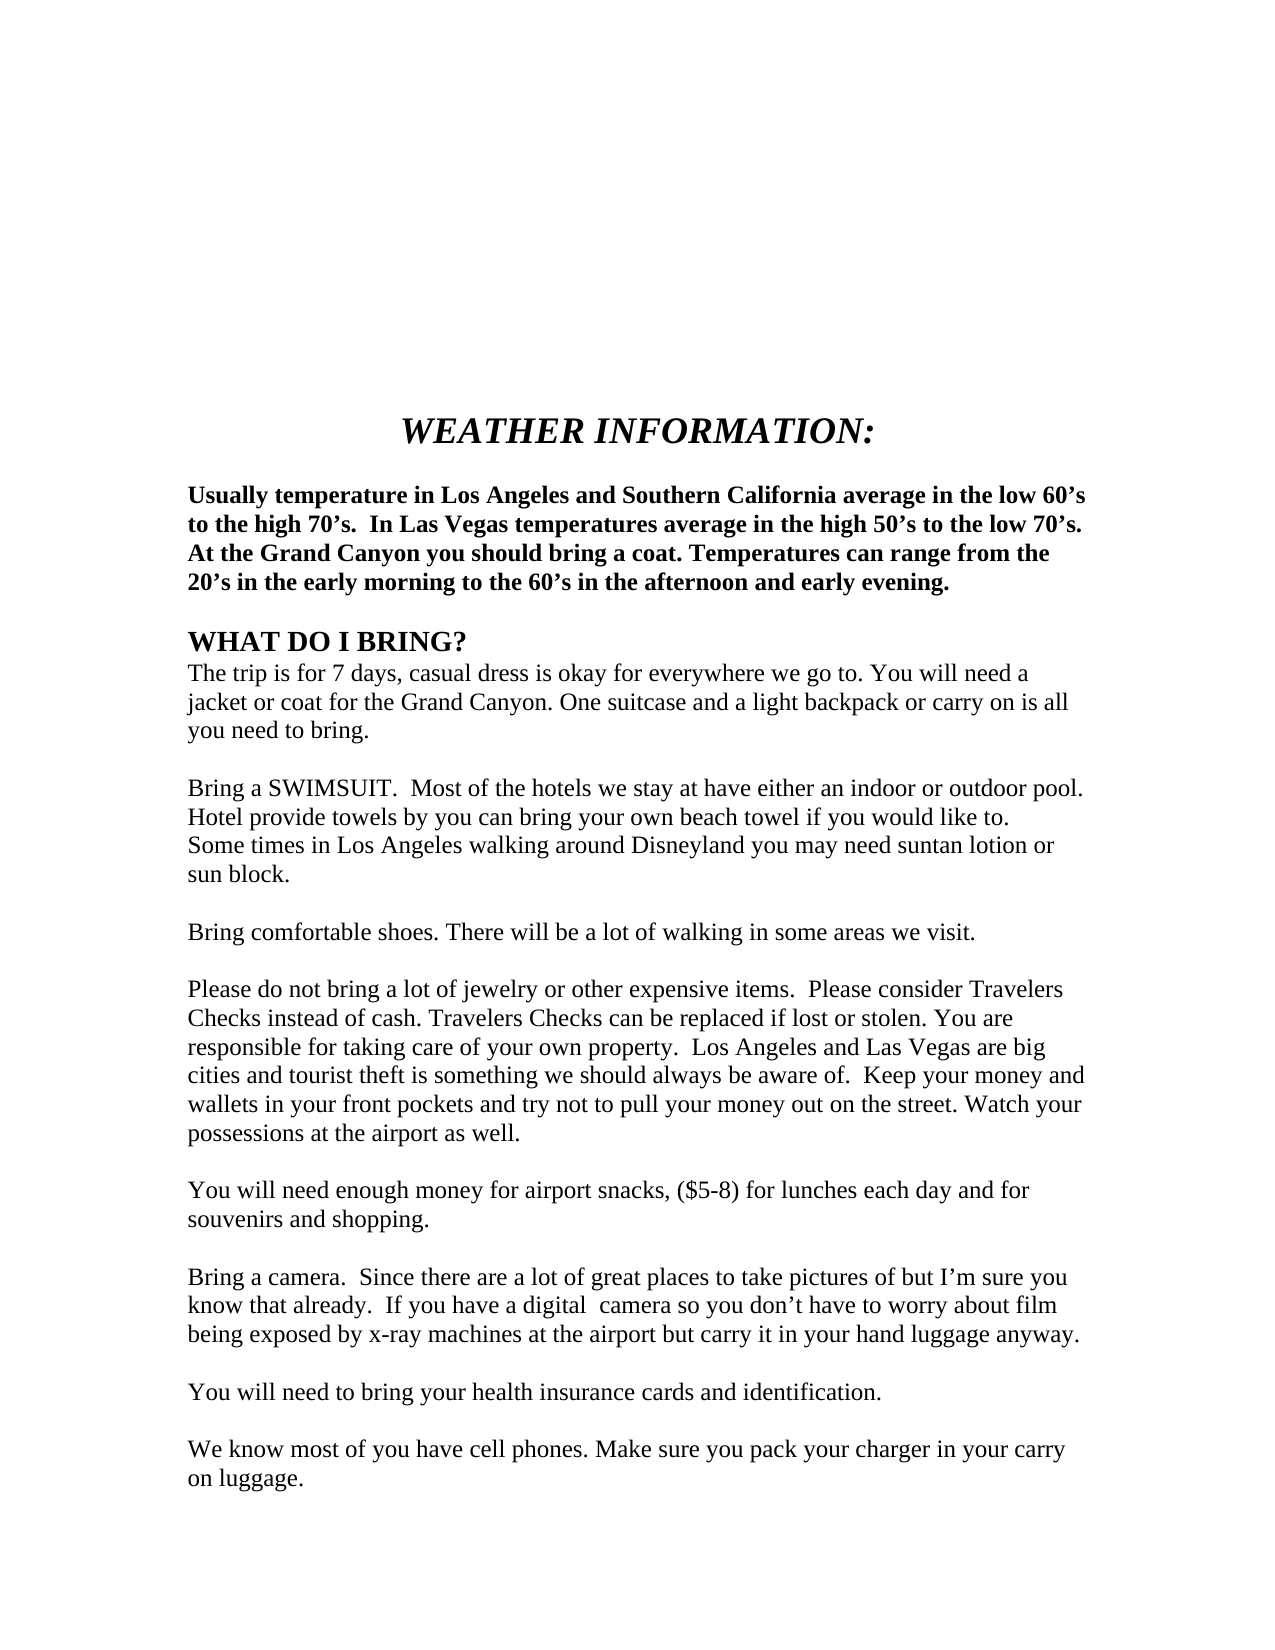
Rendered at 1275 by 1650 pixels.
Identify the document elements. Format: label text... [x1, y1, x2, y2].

text WHAT DO I BRING? [187, 624, 1087, 658]
text WEATHER INFORMATION: [187, 409, 1087, 452]
text You will need to bring your health insurance cards and identification. [187, 1377, 1087, 1405]
text Bring comfortable shoes. There will be a lot of walking in some areas we visit. [187, 917, 1087, 945]
text Please do not bring a lot of jewelry or other expensive items. Please consider Travelers Checks instead of cash. Travelers Checks can be replaced if lost or stolen. You are responsible for taking care of your own property. and are big cities and tourist theft is something we should always be aware of. Keep your money and wallets in your front pockets and try not to pull your money out on the street. Watch your possessions at the airport as well. [187, 974, 1087, 1147]
text Usually temperature in and average in the low 60’s to the high 70’s. In temperatures average in the high 50’s to the low 70’s. [187, 481, 1087, 538]
text Bring a camera. Since there are a lot of great places to take pictures of but I’m sure you know that already. If you have a digital camera so you don’t have to worry about film being exposed by x-ray machines at the airport but carry it in your hand luggage anyway. [187, 1262, 1087, 1348]
text You will need enough money for airport snacks, ($5-8) for lunches each day and for souvenirs and shopping. [187, 1175, 1087, 1233]
text The trip is for 7 days, casual dress is okay for everywhere we go to. You will need a jacket or coat for the . One suitcase and a light backpack or carry on is all you need to bring. [187, 658, 1087, 744]
text Bring a SWIMSUIT. Most of the hotels we stay at have either an indoor or outdoor pool. Hotel provide towels by you can bring your own beach towel if you would like to. [187, 773, 1087, 830]
text At the you should bring a coat. Temperatures can range from the 20’s in the early morning to the 60’s in the afternoon and early evening. [187, 538, 1087, 596]
text We know most of you have cell phones. Make sure you pack your charger in your carry on luggage. [187, 1434, 1087, 1492]
text Some times in walking around you may need suntan lotion or sun block. [187, 830, 1087, 888]
